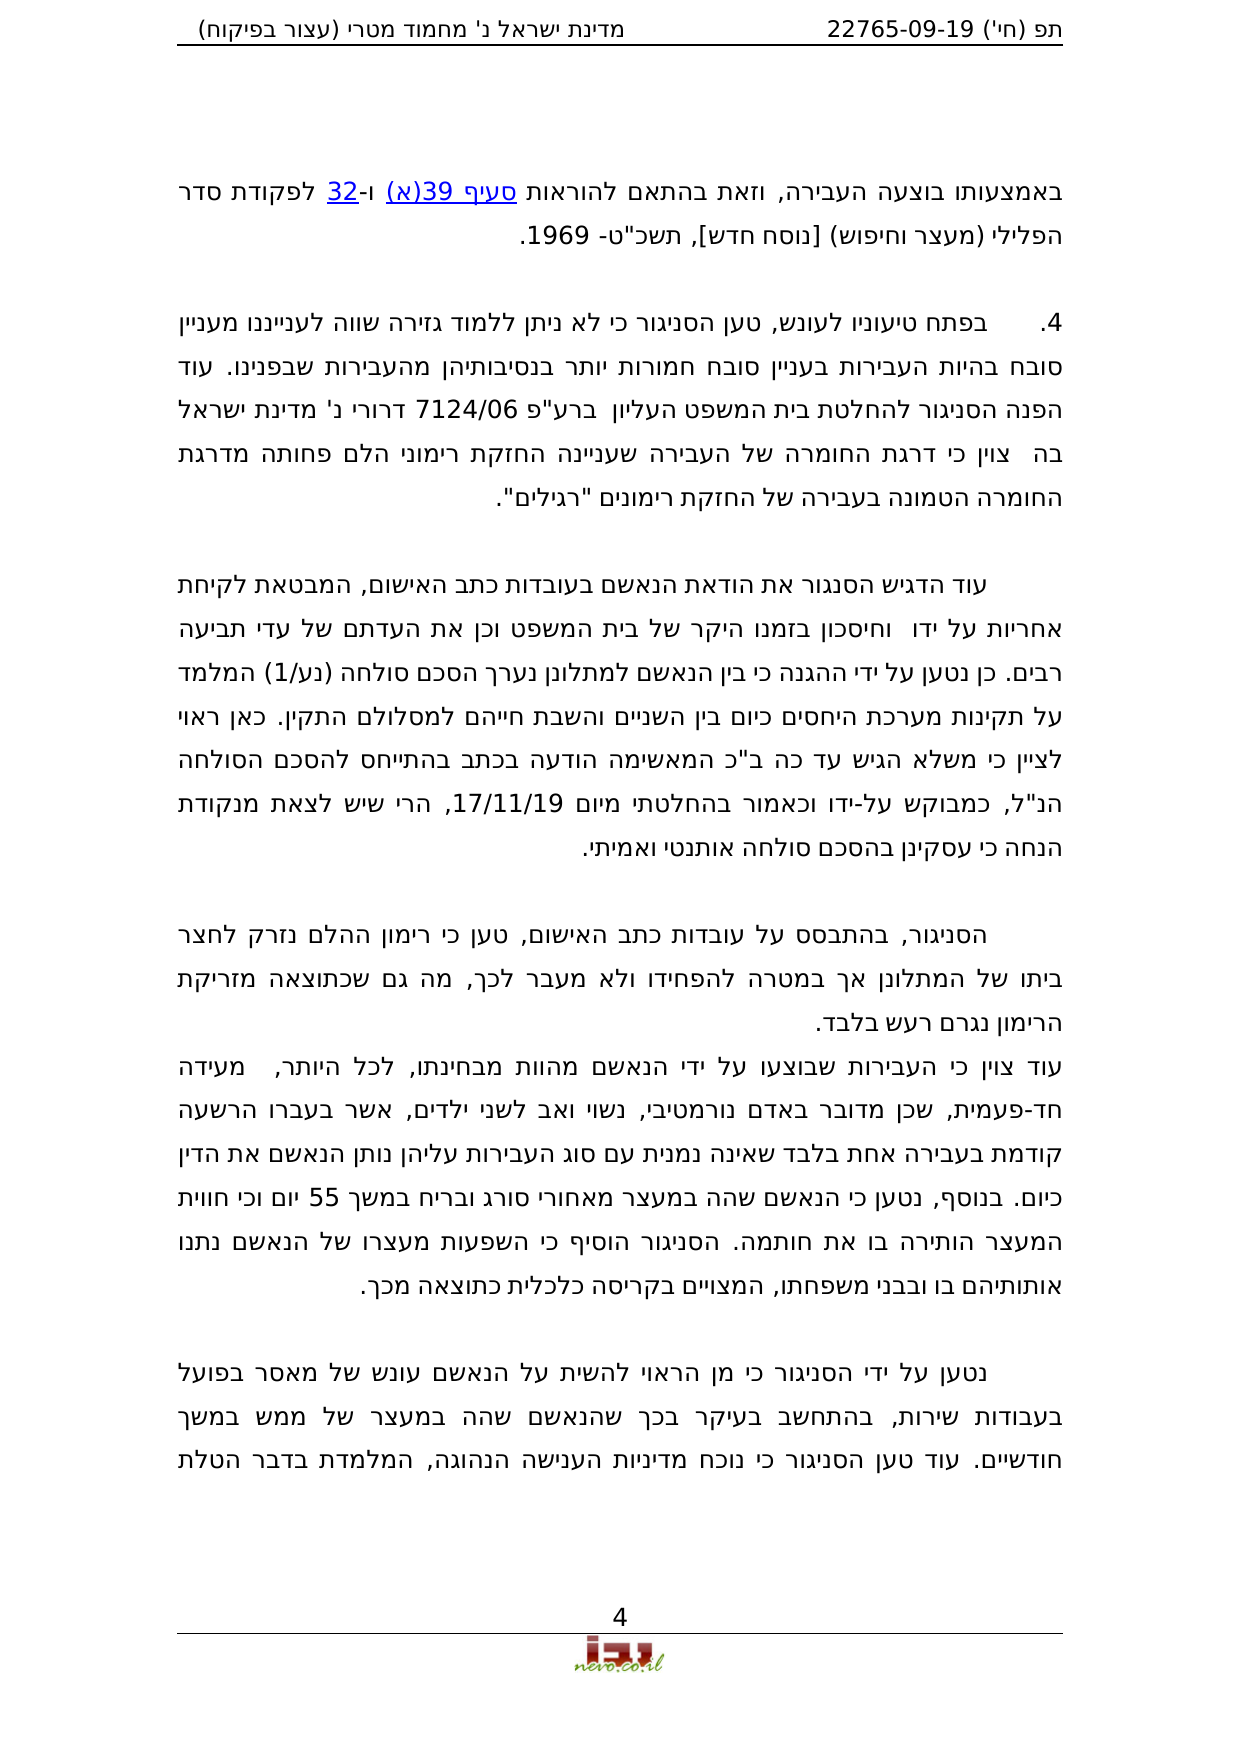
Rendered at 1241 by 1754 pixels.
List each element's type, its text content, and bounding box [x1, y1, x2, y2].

text 4. בפתח טיעוניו לעונש, טען הסניגור כי לא ניתן ללמוד גזירה שווה לענייננו מעניין סובח בהיות העבירות בעניין סובח חמורות יותר בנסיבותיהן מהעבירות שבפנינו. עוד הפנה הסניגור להחלטת בית המשפט העליון ברע"פ 7124/06 דרורי נ' מדינת ישראל בה צוין כי דרגת החומרה של העבירה שעניינה החזקת רימוני הלם פחותה מדרגת החומרה הטמונה בעבירה של החזקת רימונים "רגילים". [177, 308, 1063, 513]
picture [574, 1635, 666, 1673]
text עוד צוין כי העבירות שבוצעו על ידי הנאשם מהוות מבחינתו, לכל היותר, מעידה חד-פעמית, שכן מדובר באדם נורמטיבי, נשוי ואב לשני ילדים, אשר בעברו הרשעה קודמת בעבירה אחת בלבד שאינה נמנית עם סוג העבירות עליהן נותן הנאשם את הדין כיום. בנוסף, נטען כי הנאשם שהה במעצר מאחורי סורג ובריח במשך 55 יום וכי חווית המעצר הותירה בו את חותמה. הסניגור הוסיף כי השפעות מעצרו של הנאשם נתנו אותותיהם בו ובבני משפחתו, המצויים בקריסה כלכלית כתוצאה מכך. [177, 1052, 1063, 1300]
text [177, 177, 1063, 250]
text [177, 1358, 1063, 1475]
text הסניגור, בהתבסס על עובדות כתב האישום, טען כי רימון ההלם נזרק לחצר ביתו של המתלונן אך במטרה להפחידו ולא מעבר לכך, מה גם שכתוצאה מזריקת הרימון נגרם רעש בלבד. [177, 920, 1063, 1037]
text עוד הדגיש הסנגור את הודאת הנאשם בעובדות כתב האישום, המבטאת לקיחת אחריות על ידו וחיסכון בזמנו היקר של בית המשפט וכן את העדתם של עדי תביעה רבים. כן נטען על ידי ההגנה כי בין הנאשם למתלונן נערך הסכם סולחה (נע/1) המלמד על תקינות מערכת היחסים כיום בין השניים והשבת חייהם למסלולם התקין. כאן ראוי לציין כי משלא הגיש עד כה ב"כ המאשימה הודעה בכתב בהתייחס להסכם הסולחה הנ"ל, כמבוקש על-ידו וכאמור בהחלטתי מיום 17/11/19, הרי שיש לצאת מנקודת הנחה כי עסקינן בהסכם סולחה אותנטי ואמיתי. [177, 570, 1063, 863]
